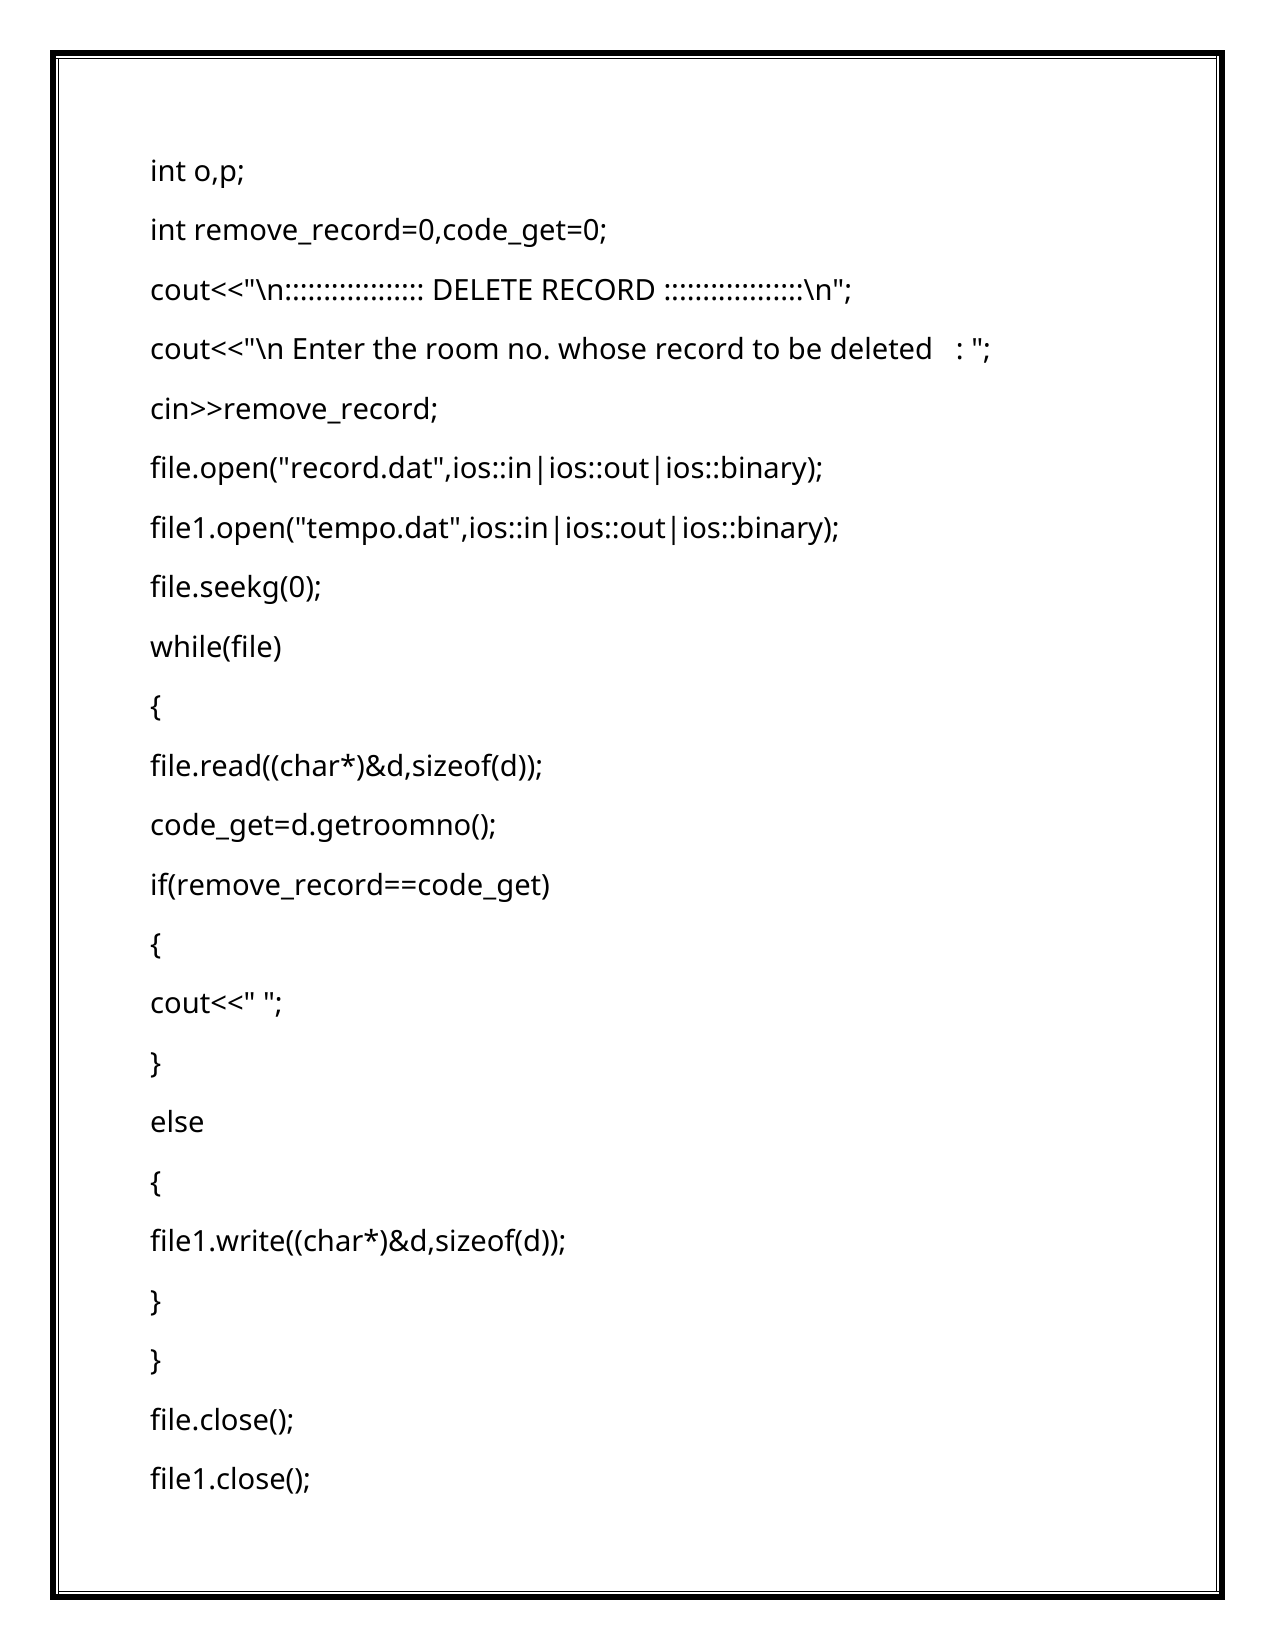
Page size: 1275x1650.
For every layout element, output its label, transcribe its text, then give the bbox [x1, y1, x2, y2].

text file.seekg(0); [150, 566, 1125, 606]
text else [150, 1102, 1125, 1141]
text cout<<"\n Enter the room no. whose record to be deleted : "; [150, 328, 1125, 368]
text code_get=d.getroomno(); [150, 804, 1125, 844]
text file.open("record.dat",ios::in|ios::out|ios::binary); [150, 447, 1125, 487]
text } [150, 1280, 1125, 1320]
text if(remove_record==code_get) [150, 864, 1125, 903]
text file1.write((char*)&d,sizeof(d)); [150, 1221, 1125, 1260]
text while(file) [150, 626, 1125, 666]
text { [150, 1161, 1125, 1201]
text file.read((char*)&d,sizeof(d)); [150, 745, 1125, 784]
text { [150, 685, 1125, 725]
text } [150, 1339, 1125, 1379]
text file1.open("tempo.dat",ios::in|ios::out|ios::binary); [150, 507, 1125, 547]
text cin>>remove_record; [150, 388, 1125, 428]
text file.close(); [150, 1399, 1125, 1439]
text cout<<" "; [150, 983, 1125, 1022]
text file1.close(); [150, 1458, 1125, 1498]
text int remove_record=0,code_get=0; [150, 209, 1125, 249]
text cout<<"\n:::::::::::::::::: DELETE RECORD ::::::::::::::::::\n"; [150, 269, 1125, 309]
text } [150, 1042, 1125, 1082]
text { [150, 923, 1125, 963]
text int o,p; [150, 150, 1125, 190]
